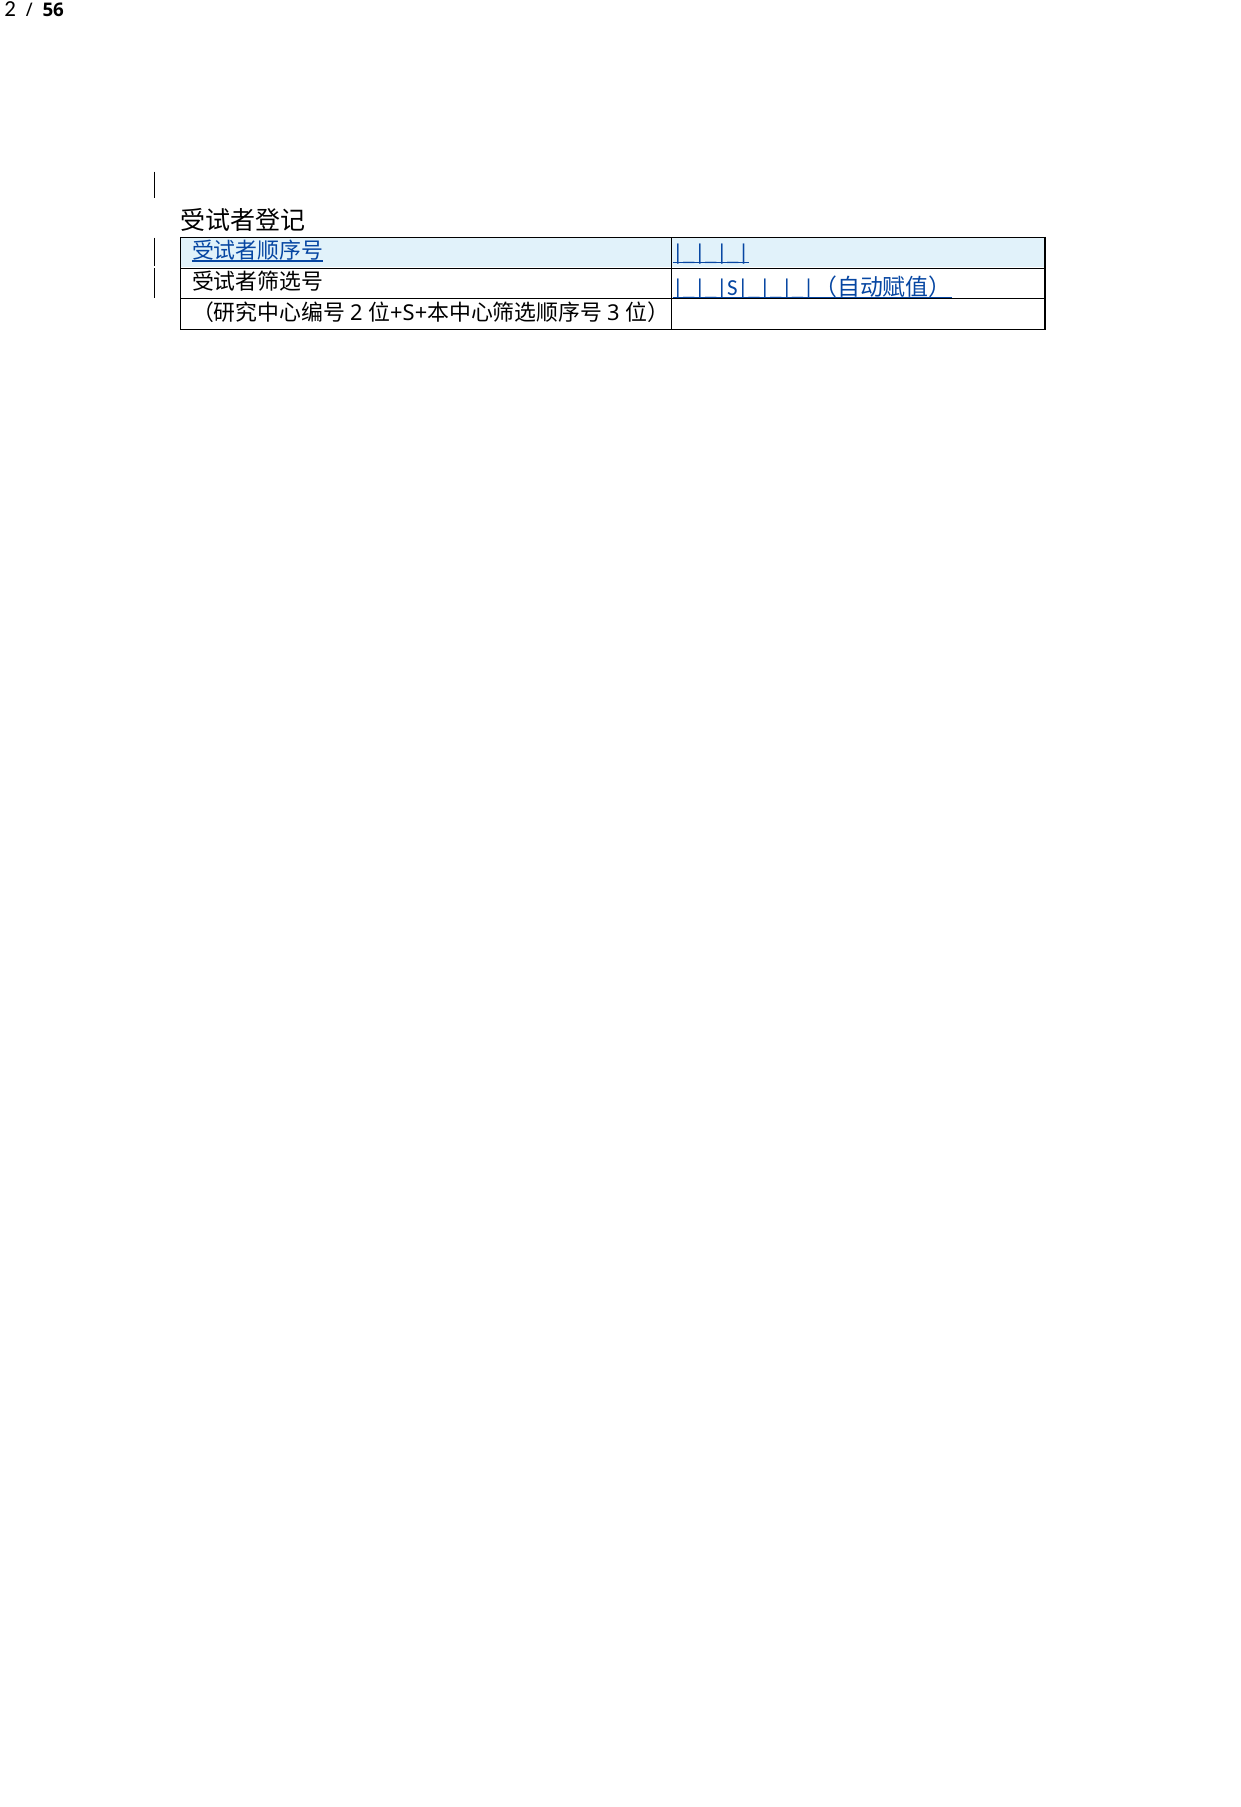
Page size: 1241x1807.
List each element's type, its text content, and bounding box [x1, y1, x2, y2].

table_cell （研究中心编号 2 位+S+本中心筛选顺序号 3 位） [181, 299, 671, 329]
table_cell [672, 299, 1044, 329]
subtitle 受试者登记 [180, 201, 1065, 237]
table_cell [672, 269, 1044, 298]
table_cell 受试者筛选号 [181, 269, 671, 298]
